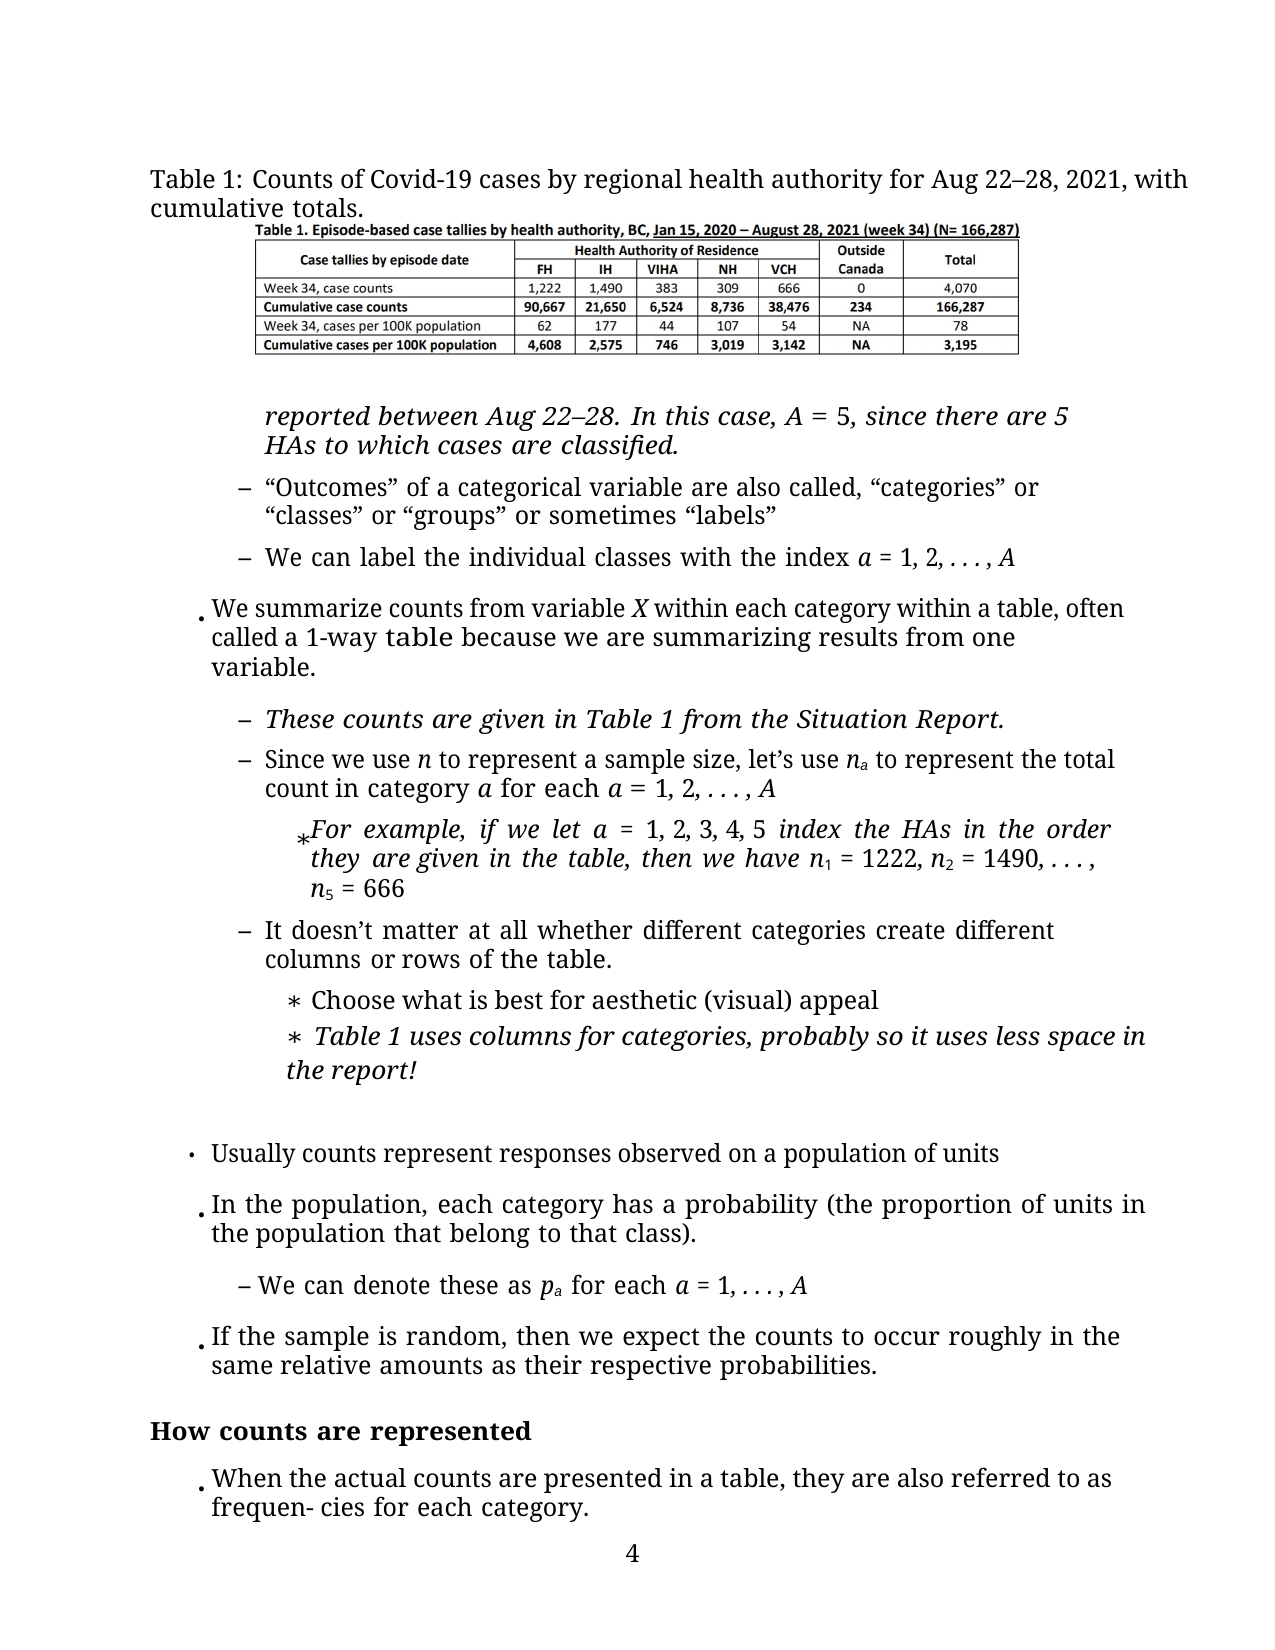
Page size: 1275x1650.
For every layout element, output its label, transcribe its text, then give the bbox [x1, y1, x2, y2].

text We summarize counts from variable X within each category within a table, often called a 1-way table because we are summarizing results from one variable. [211, 593, 1126, 683]
subtitle How counts are represented [150, 1414, 1189, 1448]
text – We can denote these as pa for each a = 1, . . . , A [238, 1268, 1189, 1302]
text reported between Aug 22–28. In this case, A = 5, since there are 5 HAs to which cases are classified. [264, 402, 1126, 462]
text If the sample is random, then we expect the counts to occur roughly in the same relative amounts as their respective probabilities. [211, 1322, 1189, 1382]
list “Outcomes” of a categorical variable are also called, “categories” or “classes” or “groups” or sometimes “labels” [238, 472, 1125, 532]
list It doesn’t matter at all whether different categories create different columns or rows of the table. [238, 915, 1125, 975]
text For example, if we let a = 1, 2, 3, 4, 5 index the HAs in the order they are given in the table, then we have n1 = 1222, n2 = 1490, . . . , n5 = 666 [310, 815, 1126, 905]
list Since we use n to represent a sample size, let’s use na to represent the total count in category a for each a = 1, 2, . . . , A [238, 745, 1125, 805]
text ∗ Table 1 uses columns for categories, probably so it uses less space in the report! [286, 1018, 1189, 1087]
text ∗ Choose what is best for aesthetic (visual) appeal [286, 983, 1189, 1017]
text When the actual counts are presented in a table, they are also referred to as frequen- cies for each category. [211, 1463, 1126, 1523]
list These counts are given in Table 1 from the Situation Report. [238, 701, 1189, 735]
text In the population, each category has a probability (the proportion of units in the population that belong to that class). [211, 1190, 1189, 1250]
text Table 1: Counts of Covid-19 cases by regional health authority for Aug 22–28, 2021, with cumulative totals. [150, 164, 1189, 224]
picture [247, 224, 1028, 358]
list We can label the individual classes with the index a = 1, 2, . . . , A [238, 539, 1189, 574]
list Usually counts represent responses observed on a population of units [186, 1136, 1189, 1170]
